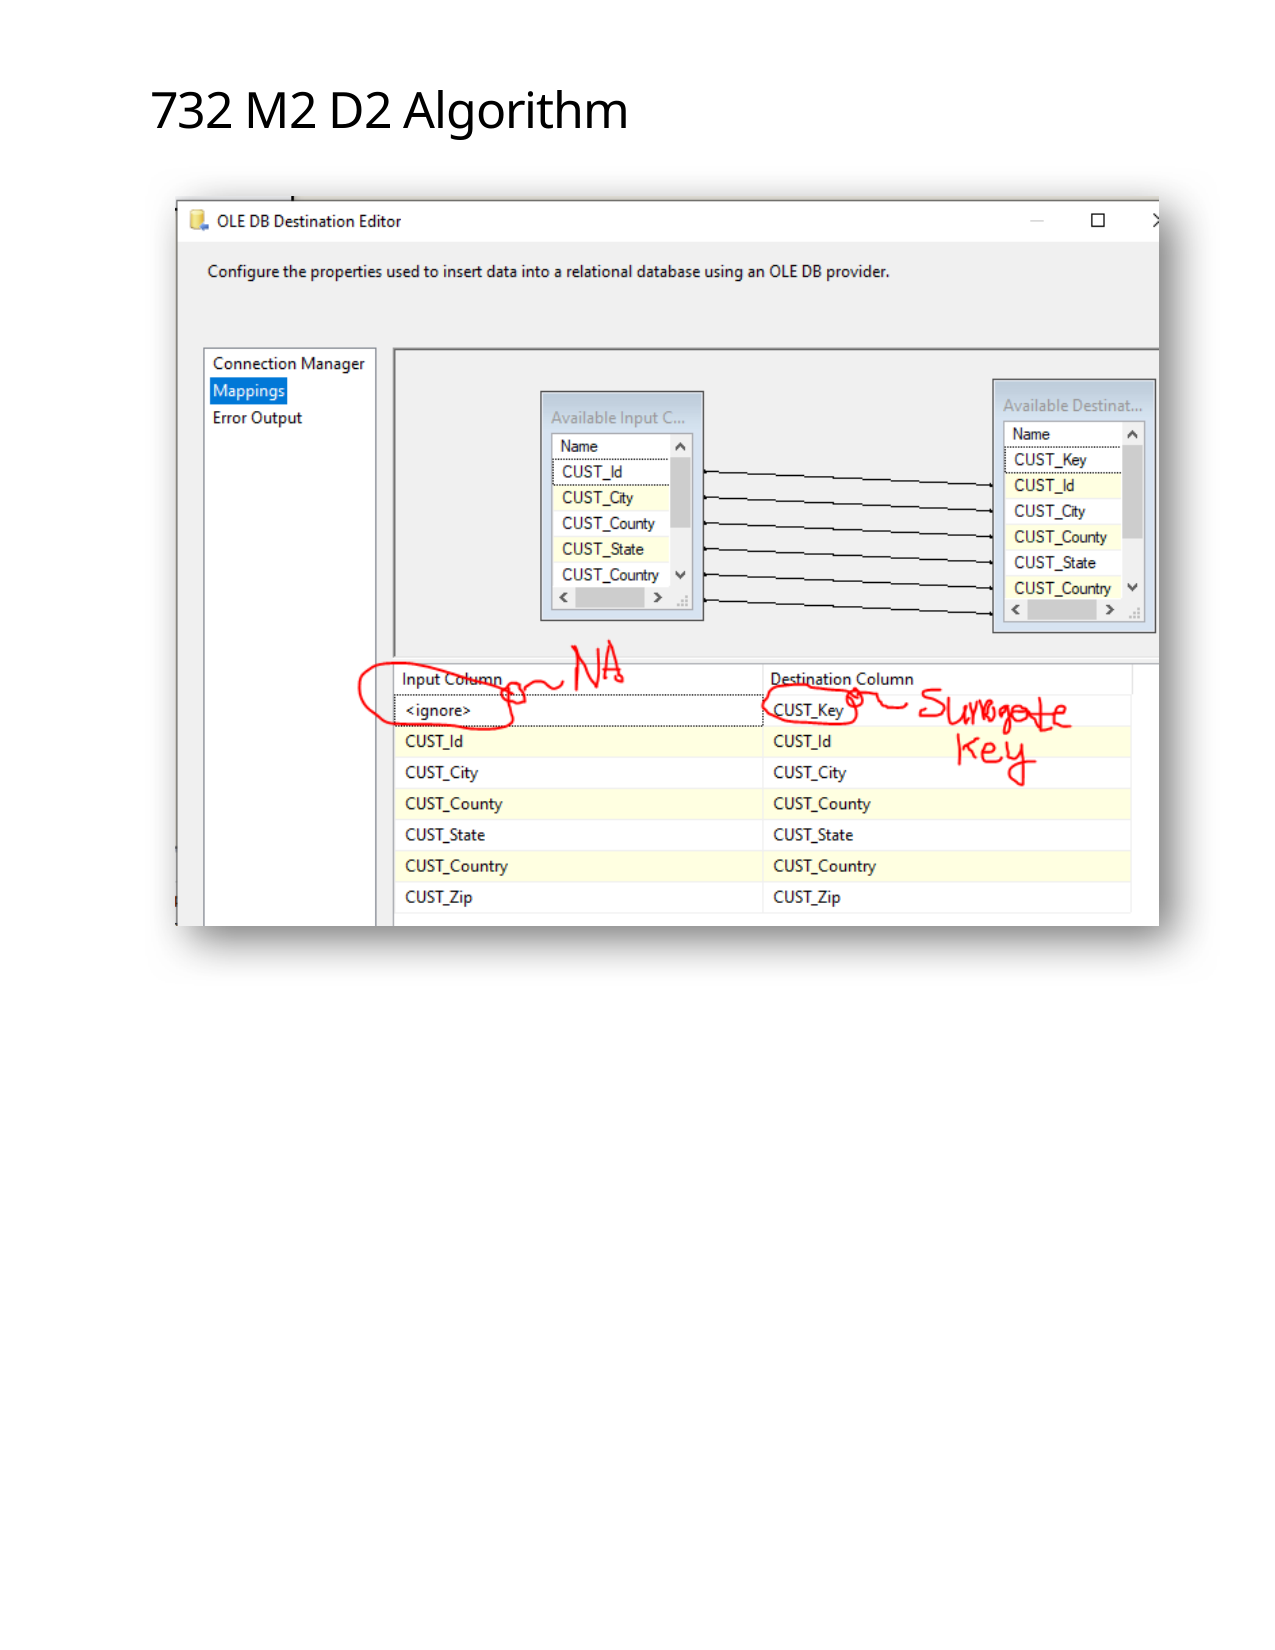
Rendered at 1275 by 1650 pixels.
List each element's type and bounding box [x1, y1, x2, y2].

picture [175, 196, 1159, 926]
